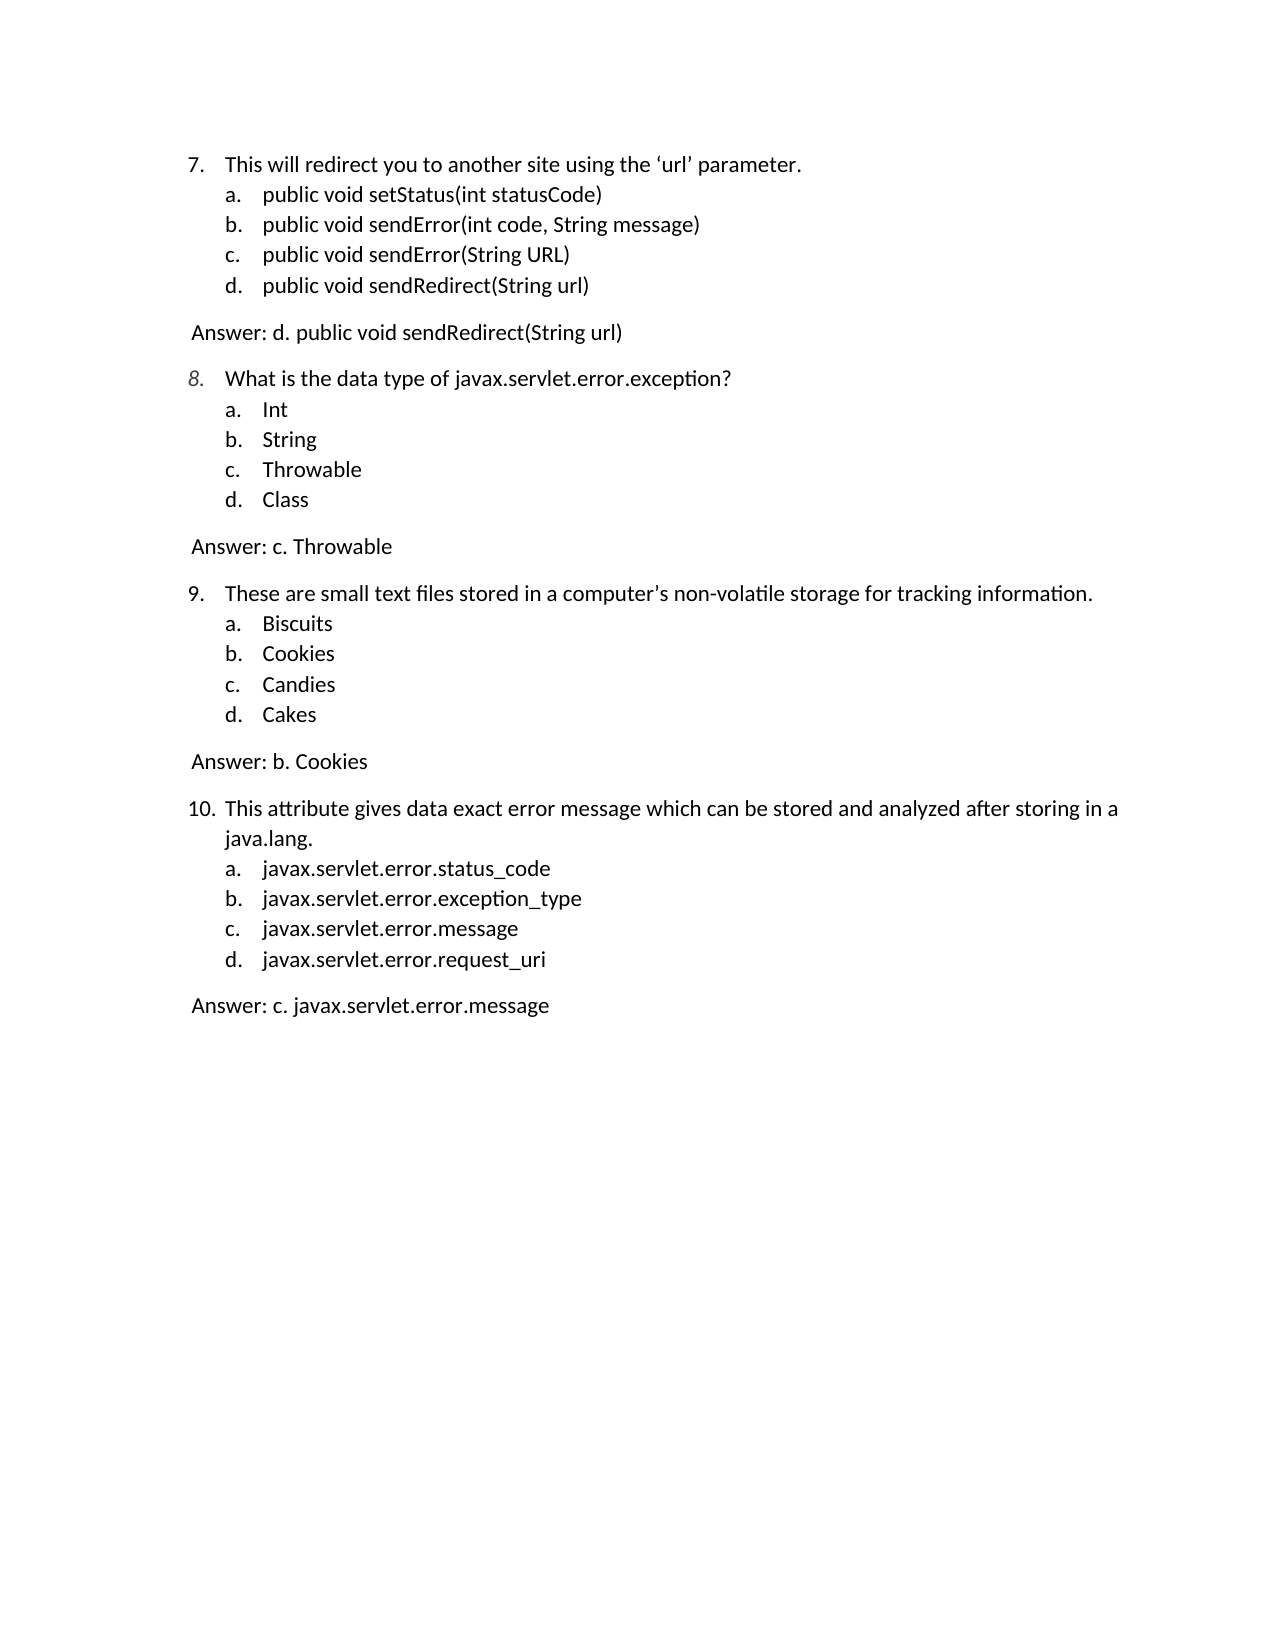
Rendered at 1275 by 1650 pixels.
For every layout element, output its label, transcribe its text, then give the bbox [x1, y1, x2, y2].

list What is the data type of javax.servlet.error.exception? [187, 364, 1125, 393]
list Candies [225, 670, 1125, 698]
list These are small text files stored in a computer’s non-volatile storage for tracking information. [187, 579, 1125, 607]
list public void sendError(int code, String message) [225, 210, 1125, 238]
list Int [225, 395, 1125, 423]
text Answer: b. Cookies [150, 747, 1125, 775]
list Throwable [225, 455, 1125, 483]
text Answer: c. javax.servlet.error.message [150, 992, 1125, 1020]
list public void setStatus(int statusCode) [225, 180, 1125, 208]
list Cookies [225, 639, 1125, 668]
list public void sendError(String URL) [225, 241, 1125, 269]
list Cakes [225, 700, 1125, 728]
list javax.servlet.error.request_uri [225, 945, 1125, 973]
list public void sendRedirect(String url) [225, 271, 1125, 299]
list Class [225, 485, 1125, 513]
list javax.servlet.error.exception_type [225, 884, 1125, 912]
list This attribute gives data exact error message which can be stored and analyzed after storing in a java.lang. [187, 794, 1125, 852]
list javax.servlet.error.message [225, 914, 1125, 943]
list javax.servlet.error.status_code [225, 854, 1125, 882]
text Answer: c. Throwable [150, 532, 1125, 560]
list String [225, 425, 1125, 453]
text Answer: d. public void sendRedirect(String url) [150, 318, 1125, 346]
list This will redirect you to another site using the ‘url’ parameter. [187, 150, 1125, 178]
list Biscuits [225, 609, 1125, 637]
